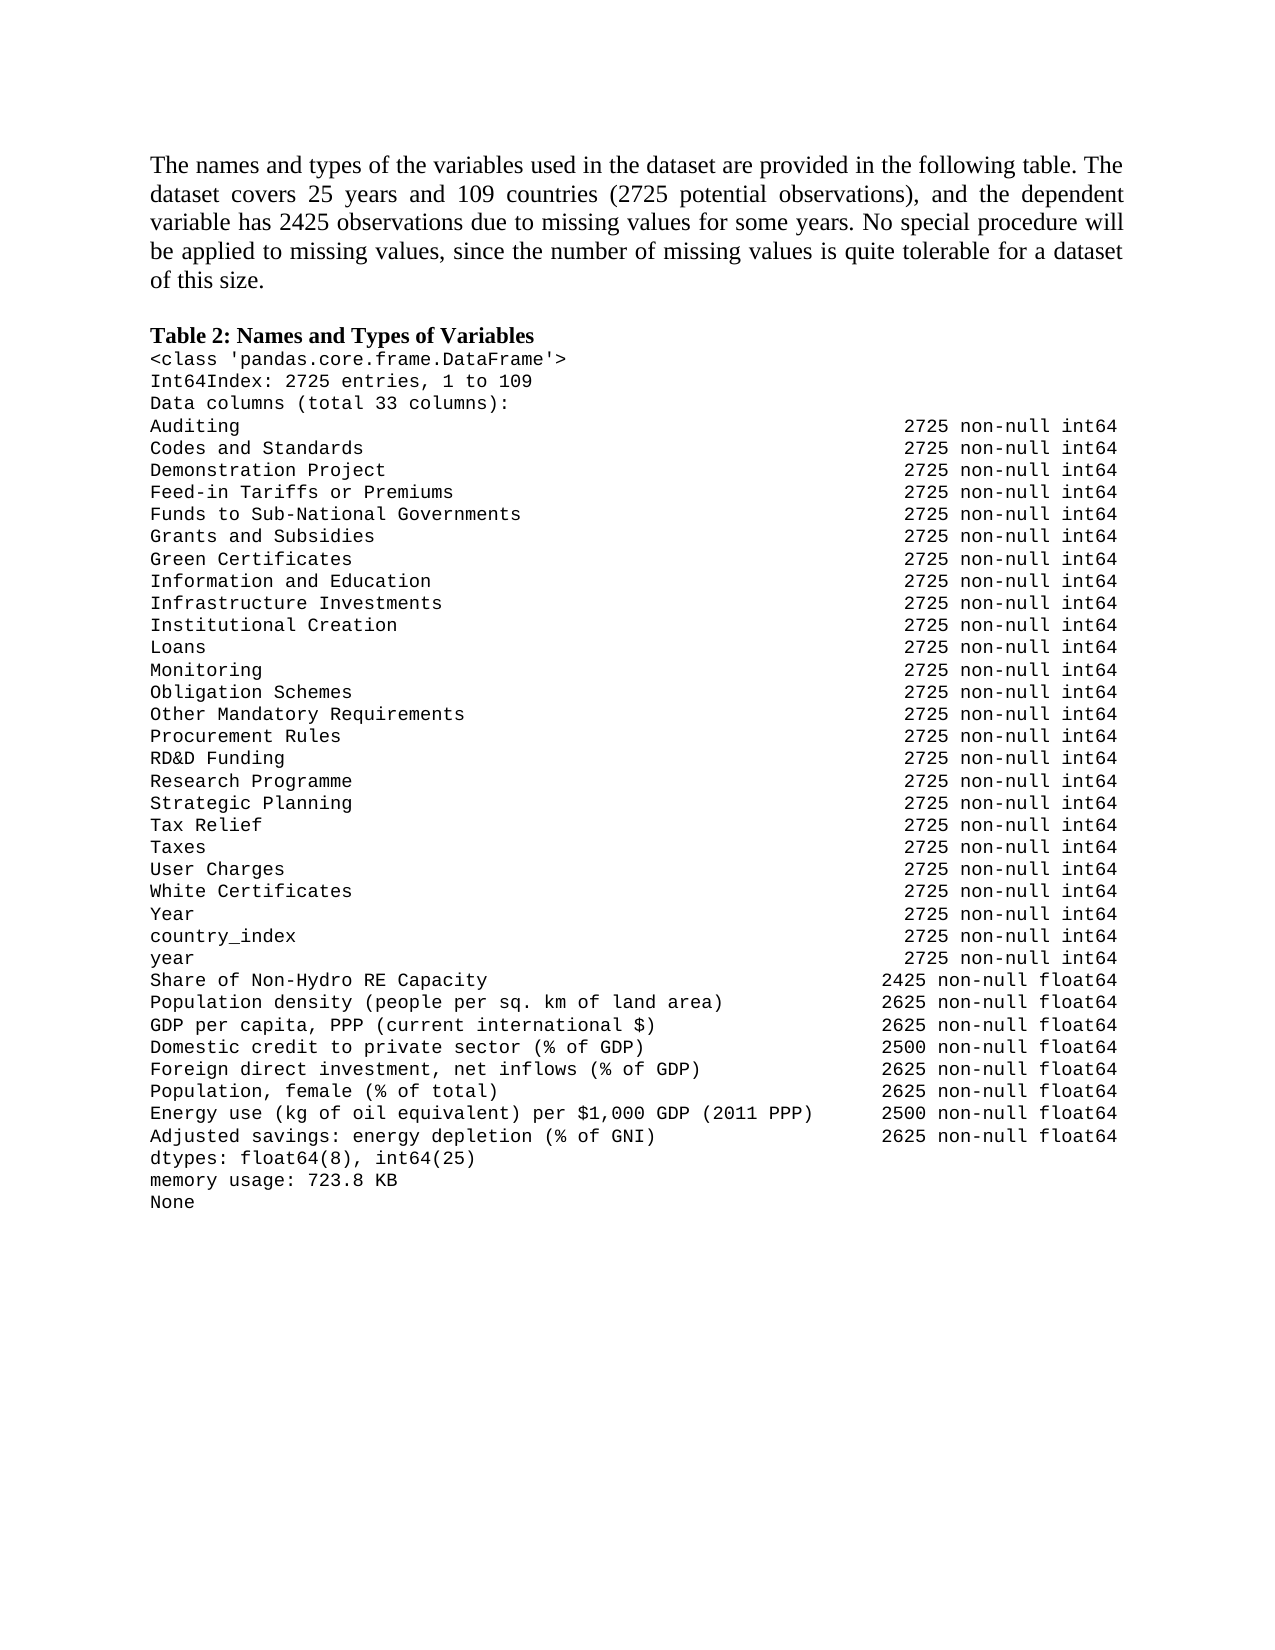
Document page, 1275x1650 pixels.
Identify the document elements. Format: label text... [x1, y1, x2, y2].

text Population, female (% of total) 2625 non-null float64 [150, 1081, 1125, 1103]
text year 2725 non-null int64 [150, 948, 1125, 970]
text Codes and Standards 2725 non-null int64 [150, 438, 1125, 460]
text Adjusted savings: energy depletion (% of GNI) 2625 non-null float64 [150, 1125, 1125, 1148]
text Strategic Planning 2725 non-null int64 [150, 793, 1125, 815]
text RD&D Funding 2725 non-null int64 [150, 748, 1125, 770]
text Tax Relief 2725 non-null int64 [150, 815, 1125, 837]
text dtypes: float64(8), int64(25) [150, 1148, 1125, 1170]
text Share of Non-Hydro RE Capacity 2425 non-null float64 [150, 970, 1125, 992]
text Grants and Subsidies 2725 non-null int64 [150, 526, 1125, 548]
text Energy use (kg of oil equivalent) per $1,000 GDP (2011 PPP) 2500 non-null float64 [150, 1103, 1125, 1125]
text Table 2: Names and Types of Variables [150, 322, 1125, 349]
text Int64Index: 2725 entries, 1 to 109 [150, 371, 1125, 393]
text Other Mandatory Requirements 2725 non-null int64 [150, 704, 1125, 726]
text <class 'pandas.core.frame.DataFrame'> [150, 349, 1125, 371]
text Data columns (total 33 columns): [150, 393, 1125, 415]
text User Charges 2725 non-null int64 [150, 859, 1125, 881]
text Year 2725 non-null int64 [150, 903, 1125, 926]
text GDP per capita, PPP (current international $) 2625 non-null float64 [150, 1014, 1125, 1037]
text Information and Education 2725 non-null int64 [150, 571, 1125, 593]
text memory usage: 723.8 KB [150, 1170, 1125, 1192]
text Auditing 2725 non-null int64 [150, 415, 1125, 438]
text Funds to Sub-National Governments 2725 non-null int64 [150, 504, 1125, 526]
text Research Programme 2725 non-null int64 [150, 770, 1125, 793]
text country_index 2725 non-null int64 [150, 926, 1125, 948]
text Obligation Schemes 2725 non-null int64 [150, 682, 1125, 704]
text Infrastructure Investments 2725 non-null int64 [150, 593, 1125, 615]
text White Certificates 2725 non-null int64 [150, 881, 1125, 903]
text Foreign direct investment, net inflows (% of GDP) 2625 non-null float64 [150, 1059, 1125, 1081]
text Taxes 2725 non-null int64 [150, 837, 1125, 859]
text Green Certificates 2725 non-null int64 [150, 548, 1125, 571]
text Monitoring 2725 non-null int64 [150, 659, 1125, 682]
text The names and types of the variables used in the dataset are provided in the following table. The dataset covers 25 years and 109 countries (2725 potential observations), and the dependent variable has 2425 observations due to missing values for some years. No special procedure will be applied to missing values, since the number of missing values is quite tolerable for a dataset of this size. [150, 150, 1125, 294]
text Loans 2725 non-null int64 [150, 637, 1125, 659]
text Institutional Creation 2725 non-null int64 [150, 615, 1125, 637]
text Feed-in Tariffs or Premiums 2725 non-null int64 [150, 482, 1125, 504]
text Domestic credit to private sector (% of GDP) 2500 non-null float64 [150, 1037, 1125, 1059]
text Procurement Rules 2725 non-null int64 [150, 726, 1125, 748]
text None [150, 1192, 1125, 1214]
text Population density (people per sq. km of land area) 2625 non-null float64 [150, 992, 1125, 1014]
text Demonstration Project 2725 non-null int64 [150, 460, 1125, 482]
